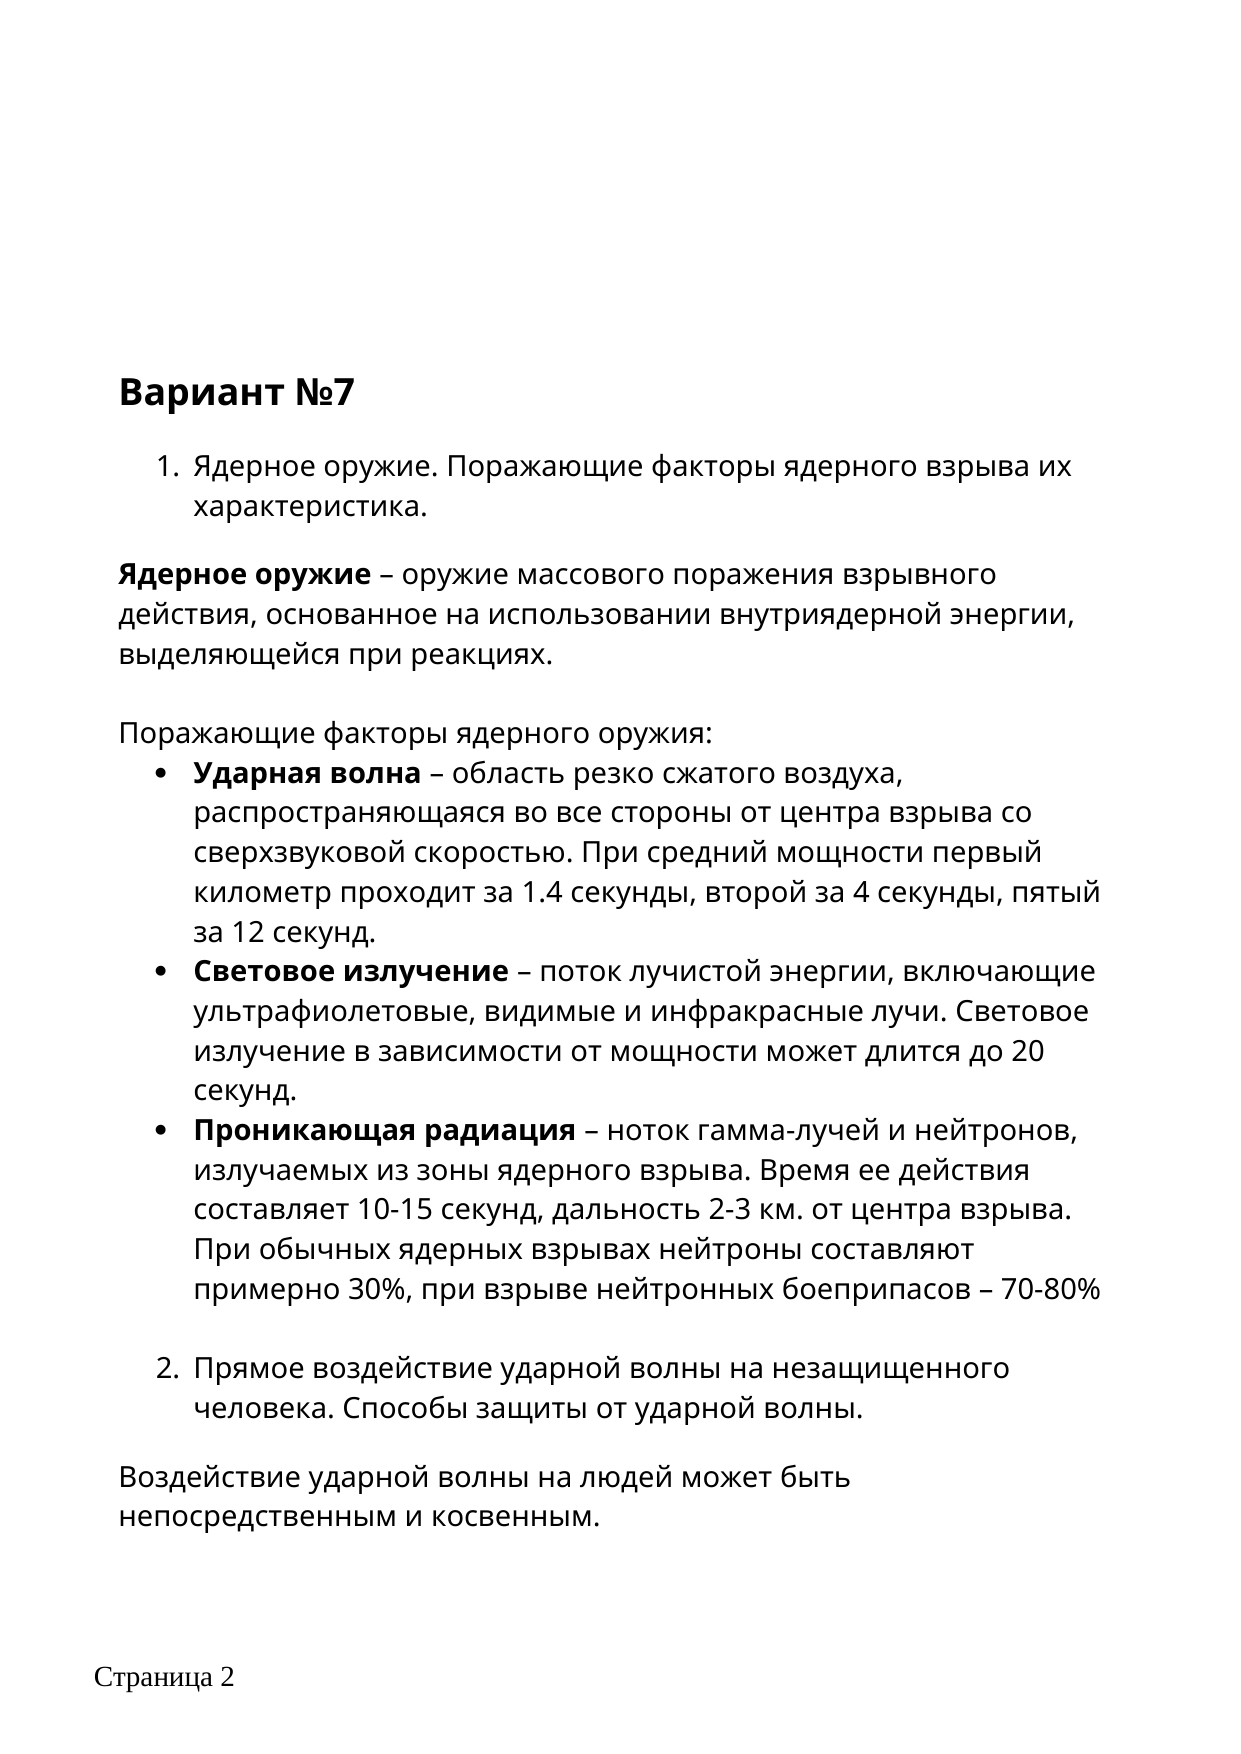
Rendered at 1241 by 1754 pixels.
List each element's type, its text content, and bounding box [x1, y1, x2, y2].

text Ядерное оружие – оружие массового поражения взрывного действия, основанное на использовании внутриядерной энергии, выделяющейся при реакциях. [118, 554, 1122, 673]
text Поражающие факторы ядерного оружия: [118, 712, 1122, 752]
list Проникающая радиация – ноток гамма-лучей и нейтронов, излучаемых из зоны ядерного взрыва. Время ее действия составляет 10-15 секунд, дальность 2-3 км. от центра взрыва. При обычных ядерных взрывах нейтроны составляют примерно 30%, при взрыве нейтронных боеприпасов – 70-80% [156, 1109, 1122, 1308]
list Ударная волна – область резко сжатого воздуха, распространяющаяся во все стороны от центра взрыва со сверхзвуковой скоростью. При средний мощности первый километр проходит за 1.4 секунды, второй за 4 секунды, пятый за 12 секунд. [156, 752, 1122, 951]
text Вариант №7 [118, 365, 1122, 416]
text Воздействие ударной волны на людей может быть непосредственным и косвенным. [118, 1456, 1122, 1535]
list Световое излучение – поток лучистой энергии, включающие ультрафиолетовые, видимые и инфракрасные лучи. Световое излучение в зависимости от мощности может длится до 20 секунд. [156, 951, 1122, 1109]
list Ядерное оружие. Поражающие факторы ядерного взрыва их характеристика. [156, 445, 1122, 524]
list Прямое воздействие ударной волны на незащищенного человека. Способы защиты от ударной волны. [156, 1347, 1122, 1427]
